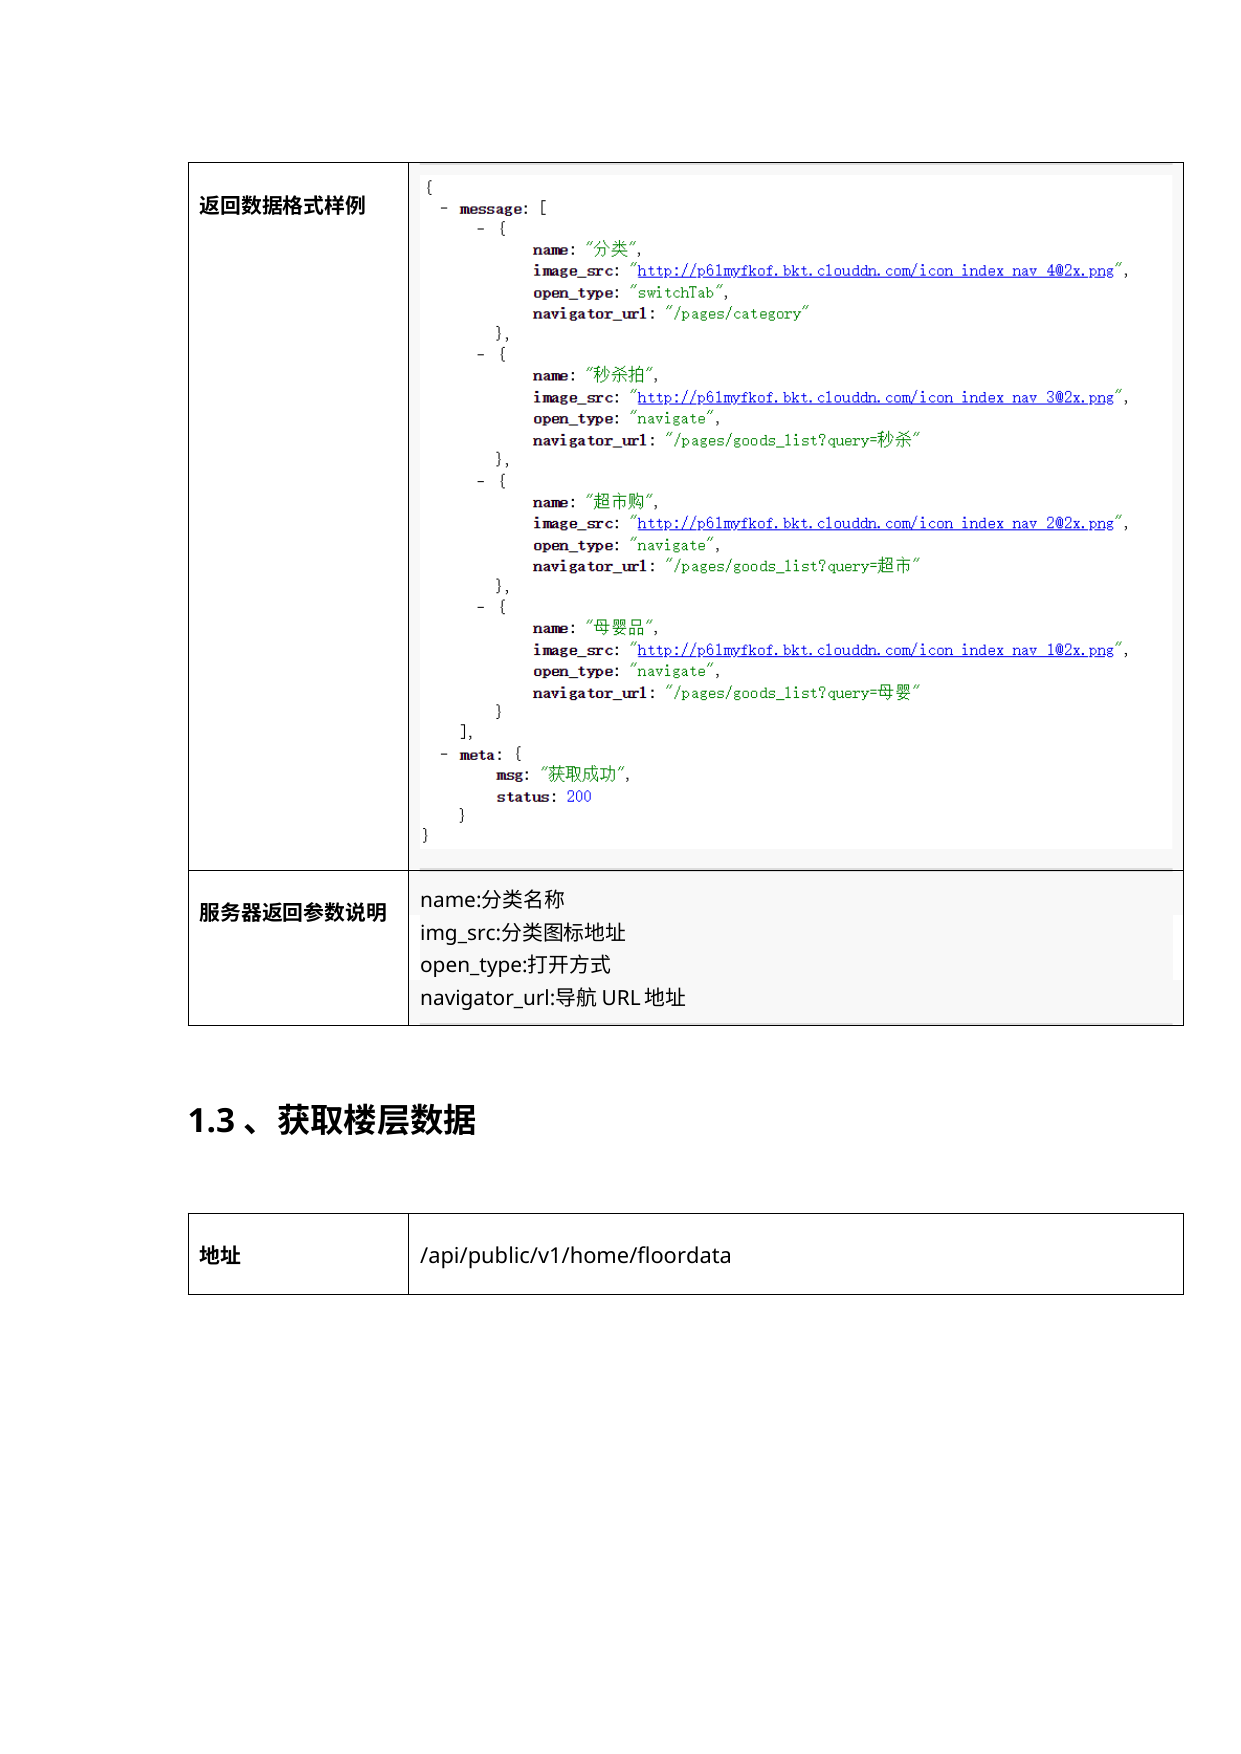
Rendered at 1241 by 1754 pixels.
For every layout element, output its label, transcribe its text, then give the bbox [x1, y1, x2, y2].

table_cell 返回数据格式样例 [189, 163, 408, 869]
table_header /api/public/v1/home/floordata [409, 1214, 1183, 1294]
table_cell 服务器返回参数说明 [189, 871, 408, 1024]
table_header 地址 [189, 1214, 408, 1294]
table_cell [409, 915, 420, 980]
picture [420, 175, 1173, 849]
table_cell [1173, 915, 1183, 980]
subtitle 1.3 、获取楼层数据 [187, 1085, 1053, 1150]
